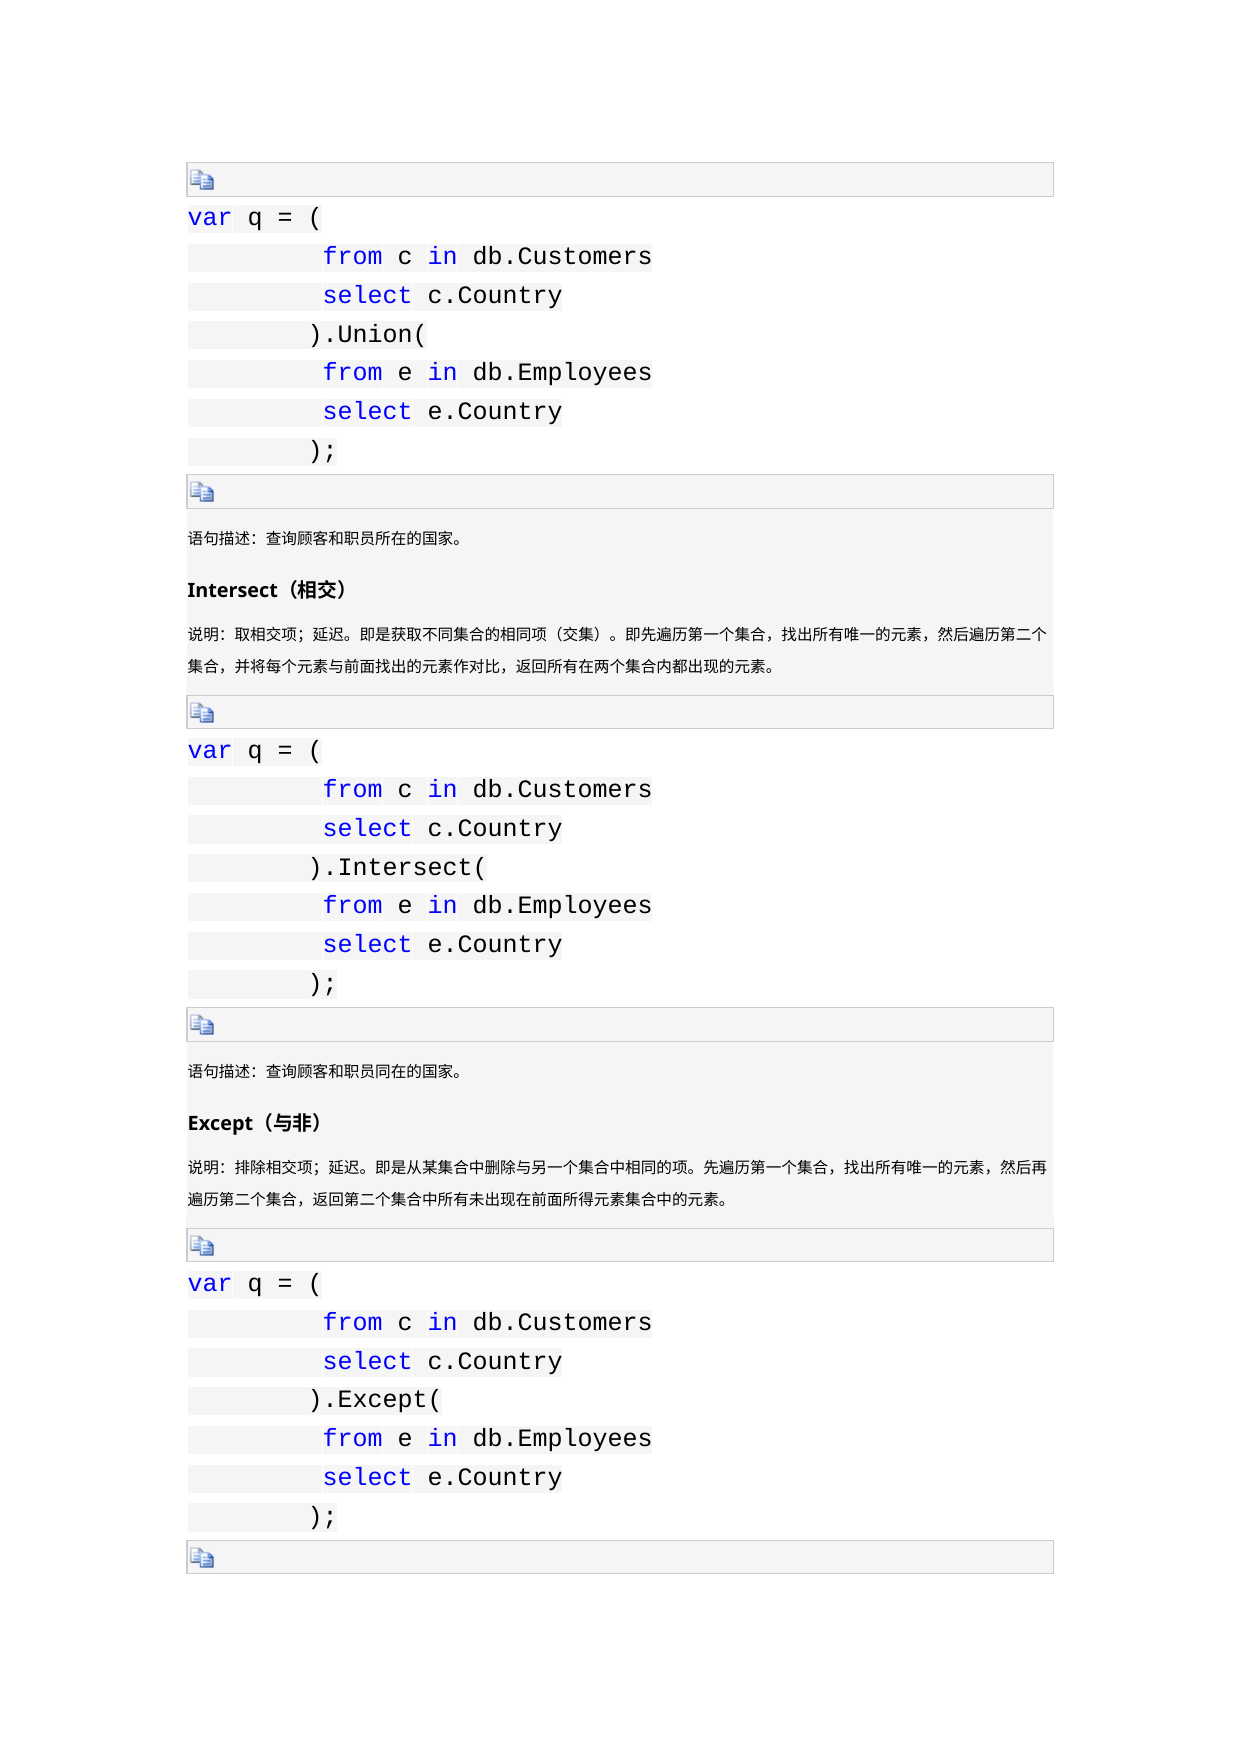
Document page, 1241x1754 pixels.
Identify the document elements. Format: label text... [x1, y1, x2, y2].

text 语句描述：查询顾客和职员同在的国家。 [187, 1054, 1053, 1087]
picture [188, 163, 219, 195]
text ).Union( [187, 319, 1053, 352]
picture [188, 1008, 219, 1040]
text var q = ( [187, 736, 1053, 768]
text from e in db.Employees [187, 358, 1053, 390]
text 说明：取相交项；延迟。即是获取不同集合的相同项（交集）。即先遍历第一个集合，找出所有唯一的元素，然后遍历第二个集合，并将每个元素与前面找出的元素作对比，返回所有在两个集合内都出现的元素。 [187, 617, 1053, 682]
picture [188, 1229, 219, 1261]
text var q = ( [187, 1269, 1053, 1301]
text ); [187, 1501, 1053, 1534]
text ).Except( [187, 1385, 1053, 1417]
text from c in db.Customers [187, 1307, 1053, 1340]
subtitle Intersect（相交） [187, 572, 1053, 605]
text select c.Country [187, 813, 1053, 846]
picture [188, 696, 219, 728]
text var q = ( [187, 203, 1053, 235]
text 说明：排除相交项；延迟。即是从某集合中删除与另一个集合中相同的项。先遍历第一个集合，找出所有唯一的元素，然后再遍历第二个集合，返回第二个集合中所有未出现在前面所得元素集合中的元素。 [187, 1150, 1053, 1215]
text select e.Country [187, 929, 1053, 962]
text select e.Country [187, 1462, 1053, 1495]
text 语句描述：查询顾客和职员所在的国家。 [187, 521, 1053, 554]
text from c in db.Customers [187, 774, 1053, 807]
picture [188, 475, 219, 507]
text select e.Country [187, 397, 1053, 429]
text ).Intersect( [187, 852, 1053, 884]
text select c.Country [187, 1346, 1053, 1379]
text ); [187, 968, 1053, 1001]
text from e in db.Employees [187, 1424, 1053, 1456]
text from c in db.Customers [187, 242, 1053, 274]
text ); [187, 435, 1053, 468]
subtitle Except（与非） [187, 1105, 1053, 1138]
text select c.Country [187, 280, 1053, 313]
text from e in db.Employees [187, 891, 1053, 923]
picture [188, 1541, 219, 1573]
